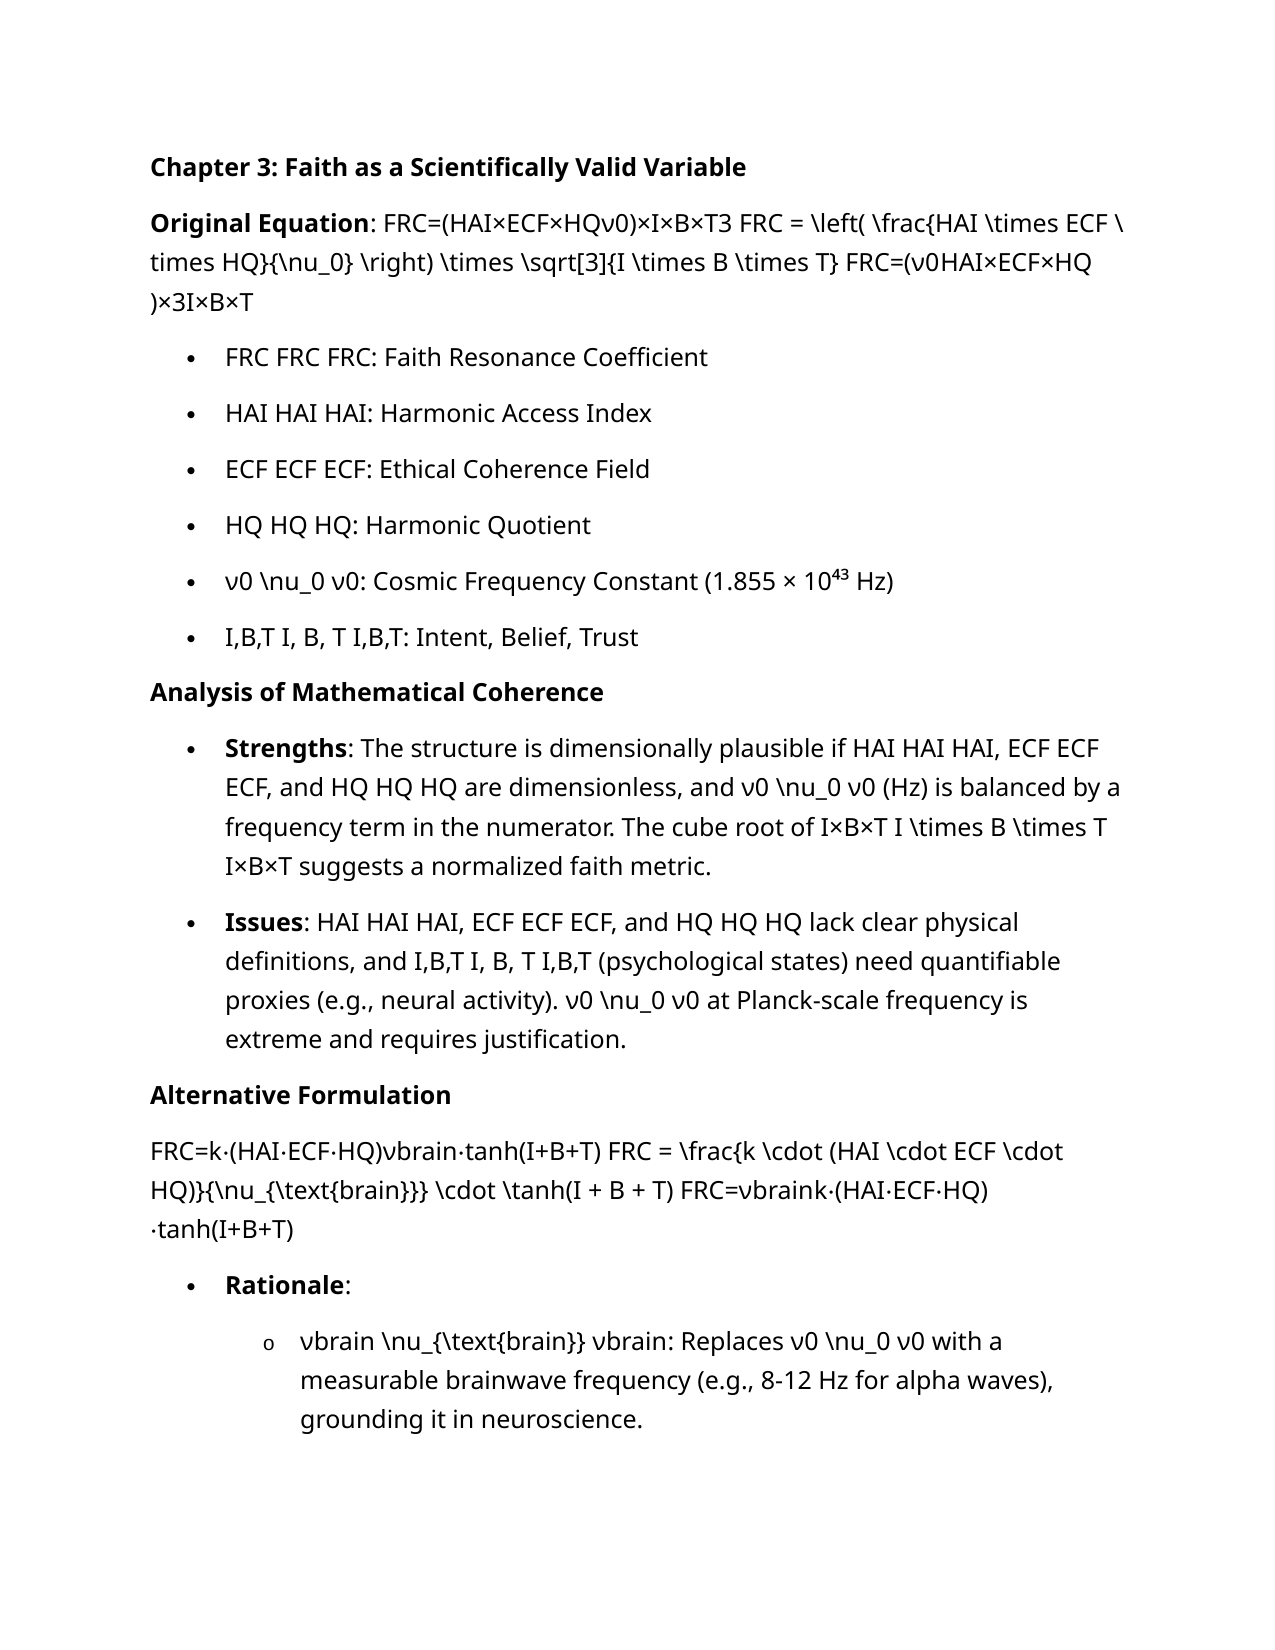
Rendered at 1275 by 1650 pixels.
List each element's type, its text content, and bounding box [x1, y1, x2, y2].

list HAI HAI HAI: Harmonic Access Index [187, 396, 1125, 430]
list Issues: HAI HAI HAI, ECF ECF ECF, and HQ HQ HQ lack clear physical definitions, and I,B,T I, B, T I,B,T (psychological states) need quantifiable proxies (e.g., neural activity). ν0 \nu_0 ν0​ at Planck-scale frequency is extreme and requires justification. [187, 904, 1125, 1056]
list ECF ECF ECF: Ethical Coherence Field [187, 452, 1125, 486]
list FRC FRC FRC: Faith Resonance Coefficient [187, 340, 1125, 374]
text FRC=k⋅(HAI⋅ECF⋅HQ)νbrain⋅tanh⁡(I+B+T) FRC = \frac{k \cdot (HAI \cdot ECF \cdot HQ)}{\nu_{\text{brain}}} \cdot \tanh(I + B + T) FRC=νbrain​k⋅(HAI⋅ECF⋅HQ)​⋅tanh(I+B+T) [150, 1133, 1125, 1246]
list Rationale: [187, 1267, 1125, 1302]
text Original Equation: FRC=(HAI×ECF×HQν0)×I×B×T3 FRC = \left( \frac{HAI \times ECF \times HQ}{\nu_0} \right) \times \sqrt[3]{I \times B \times T} FRC=(ν0​HAI×ECF×HQ​)×3I×B×T​ [150, 206, 1125, 318]
list HQ HQ HQ: Harmonic Quotient [187, 507, 1125, 542]
text Chapter 3: Faith as a Scientifically Valid Variable [150, 150, 1125, 184]
list Strengths: The structure is dimensionally plausible if HAI HAI HAI, ECF ECF ECF, and HQ HQ HQ are dimensionless, and ν0 \nu_0 ν0​ (Hz) is balanced by a frequency term in the numerator. The cube root of I×B×T I \times B \times T I×B×T suggests a normalized faith metric. [187, 731, 1125, 882]
list I,B,T I, B, T I,B,T: Intent, Belief, Trust [187, 619, 1125, 653]
text Analysis of Mathematical Coherence [150, 675, 1125, 709]
list ν0 \nu_0 ν0​: Cosmic Frequency Constant (1.855 × 10⁴³ Hz) [187, 563, 1125, 597]
list νbrain \nu_{\text{brain}} νbrain​: Replaces ν0 \nu_0 ν0​ with a measurable brainwave frequency (e.g., 8-12 Hz for alpha waves), grounding it in neuroscience. [262, 1323, 1125, 1436]
text Alternative Formulation [150, 1077, 1125, 1112]
